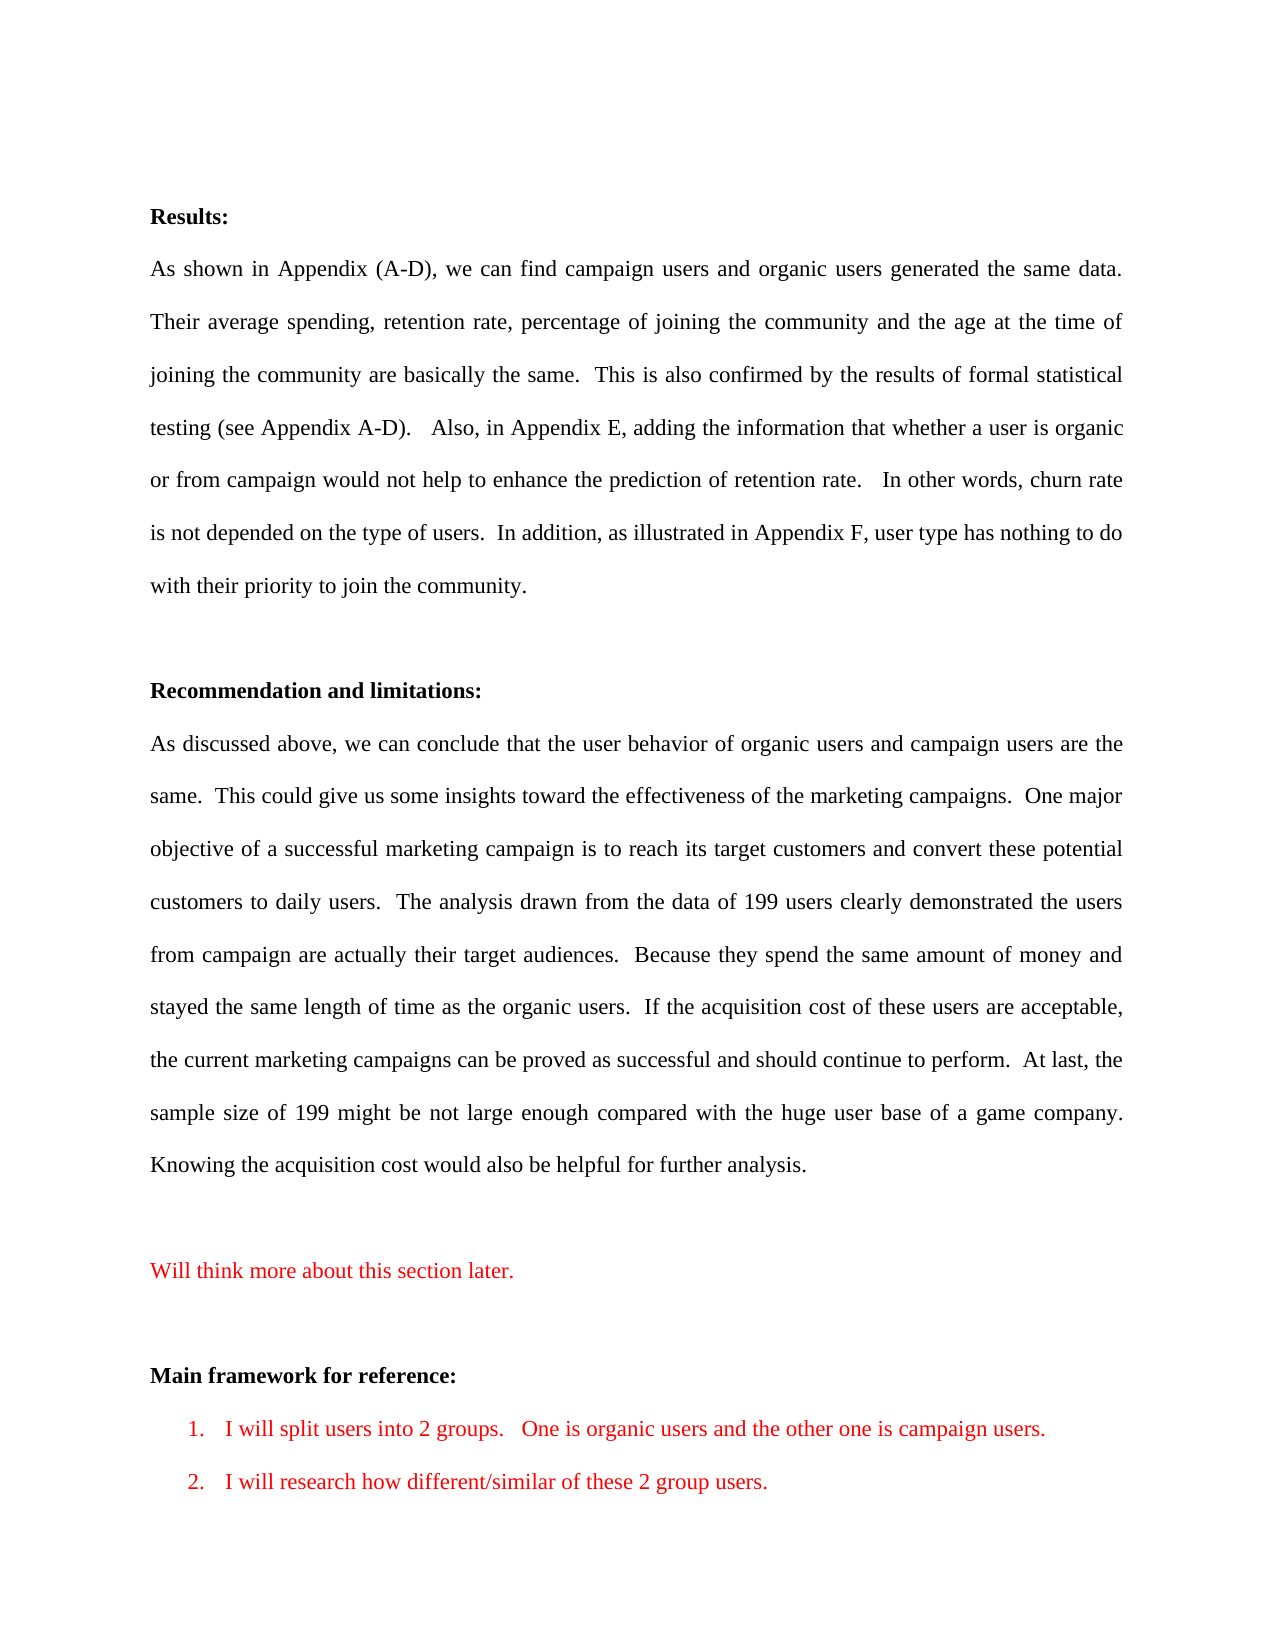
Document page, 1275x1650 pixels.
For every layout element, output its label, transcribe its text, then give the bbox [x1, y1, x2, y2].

text Will think more about this section later. [150, 1257, 1125, 1283]
text Recommendation and limitations: [150, 677, 1125, 703]
text Results: [150, 203, 1125, 229]
list I will split users into 2 groups. One is organic users and the other one is campaign users. [187, 1415, 1125, 1441]
list I will research how different/similar of these 2 group users. [187, 1468, 1125, 1494]
text As shown in Appendix (A-D), we can find campaign users and organic users generated the same data. Their average spending, retention rate, percentage of joining the community and the age at the time of joining the community are basically the same. This is also confirmed by the results of formal statistical testing (see Appendix A-D). Also, in Appendix E, adding the information that whether a user is organic or from campaign would not help to enhance the prediction of retention rate. In other words, churn rate is not depended on the type of users. In addition, as illustrated in Appendix F, user type has nothing to do with their priority to join the community. [150, 255, 1125, 598]
text Main framework for reference: [150, 1362, 1125, 1389]
text As discussed above, we can conclude that the user behavior of organic users and campaign users are the same. This could give us some insights toward the effectiveness of the marketing campaigns. One major objective of a successful marketing campaign is to reach its target customers and convert these potential customers to daily users. The analysis drawn from the data of 199 users clearly demonstrated the users from campaign are actually their target audiences. Because they spend the same amount of money and stayed the same length of time as the organic users. If the acquisition cost of these users are acceptable, the current marketing campaigns can be proved as successful and should continue to perform. At last, the sample size of 199 might be not large enough compared with the huge user base of a game company. Knowing the acquisition cost would also be helpful for further analysis. [150, 730, 1125, 1178]
